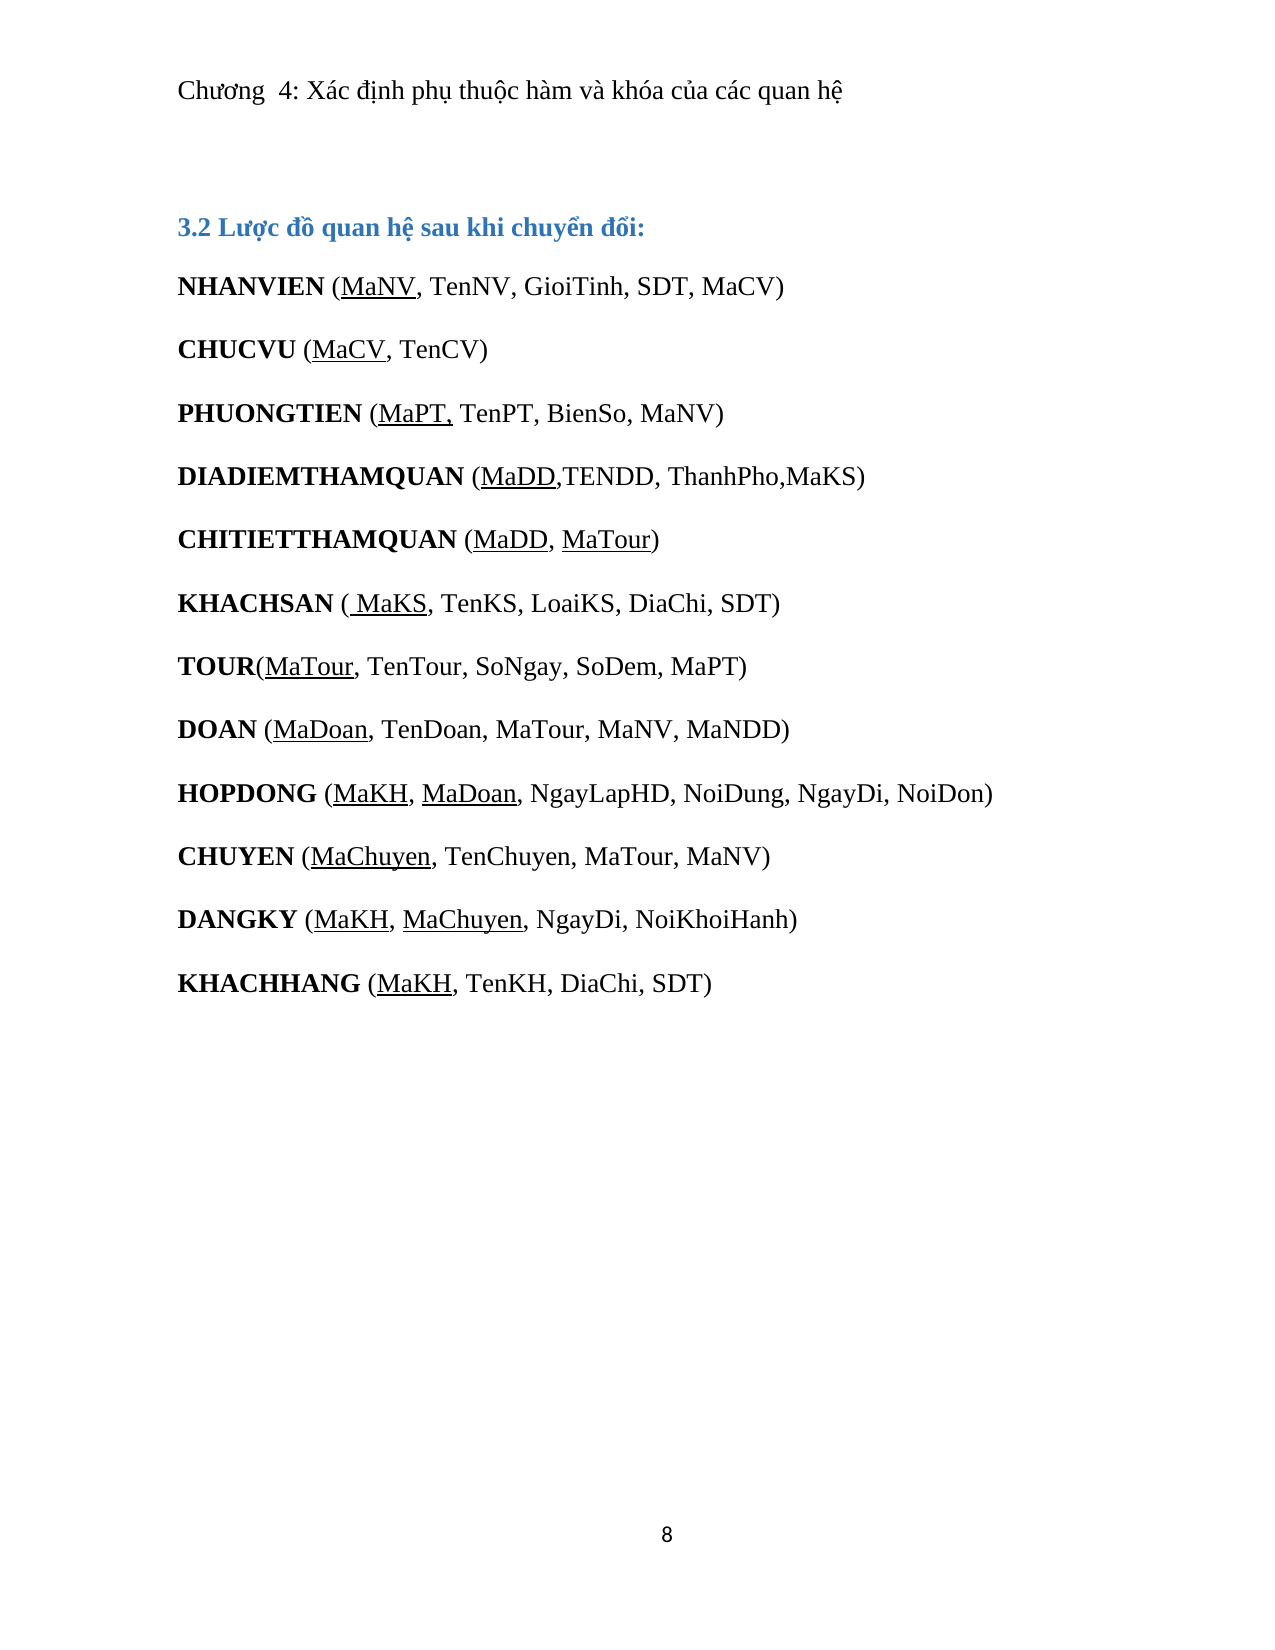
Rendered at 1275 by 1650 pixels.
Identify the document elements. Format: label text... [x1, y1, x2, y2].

text HOPDONG (MaKH, MaDoan, NgayLapHD, NoiDung, NgayDi, NoiDon) [177, 777, 1157, 808]
text DANGKY (MaKH, MaChuyen, NgayDi, NoiKhoiHanh) [177, 903, 1157, 935]
text TOUR(MaTour, TenTour, SoNgay, SoDem, MaPT) [177, 650, 1157, 681]
text 3.2 Lược đồ quan hệ sau khi chuyển đổi: [177, 211, 1157, 242]
text CHITIETTHAMQUAN (MaDD, MaTour) [177, 523, 1157, 555]
text KHACHHANG (MaKH, TenKH, DiaChi, SDT) [177, 967, 1157, 998]
text DIADIEMTHAMQUAN (MaDD,TENDD, ThanhPho,MaKS) [177, 460, 1157, 491]
text DOAN (MaDoan, TenDoan, MaTour, MaNV, MaNDD) [177, 713, 1157, 745]
text CHUCVU (MaCV, TenCV) [177, 333, 1157, 365]
text CHUYEN (MaChuyen, TenChuyen, MaTour, MaNV) [177, 840, 1157, 871]
text KHACHSAN ( MaKS, TenKS, LoaiKS, DiaChi, SDT) [177, 587, 1157, 618]
text NHANVIEN (MaNV, TenNV, GioiTinh, SDT, MaCV) [177, 270, 1157, 301]
text PHUONGTIEN (MaPT, TenPT, BienSo, MaNV) [177, 397, 1157, 428]
